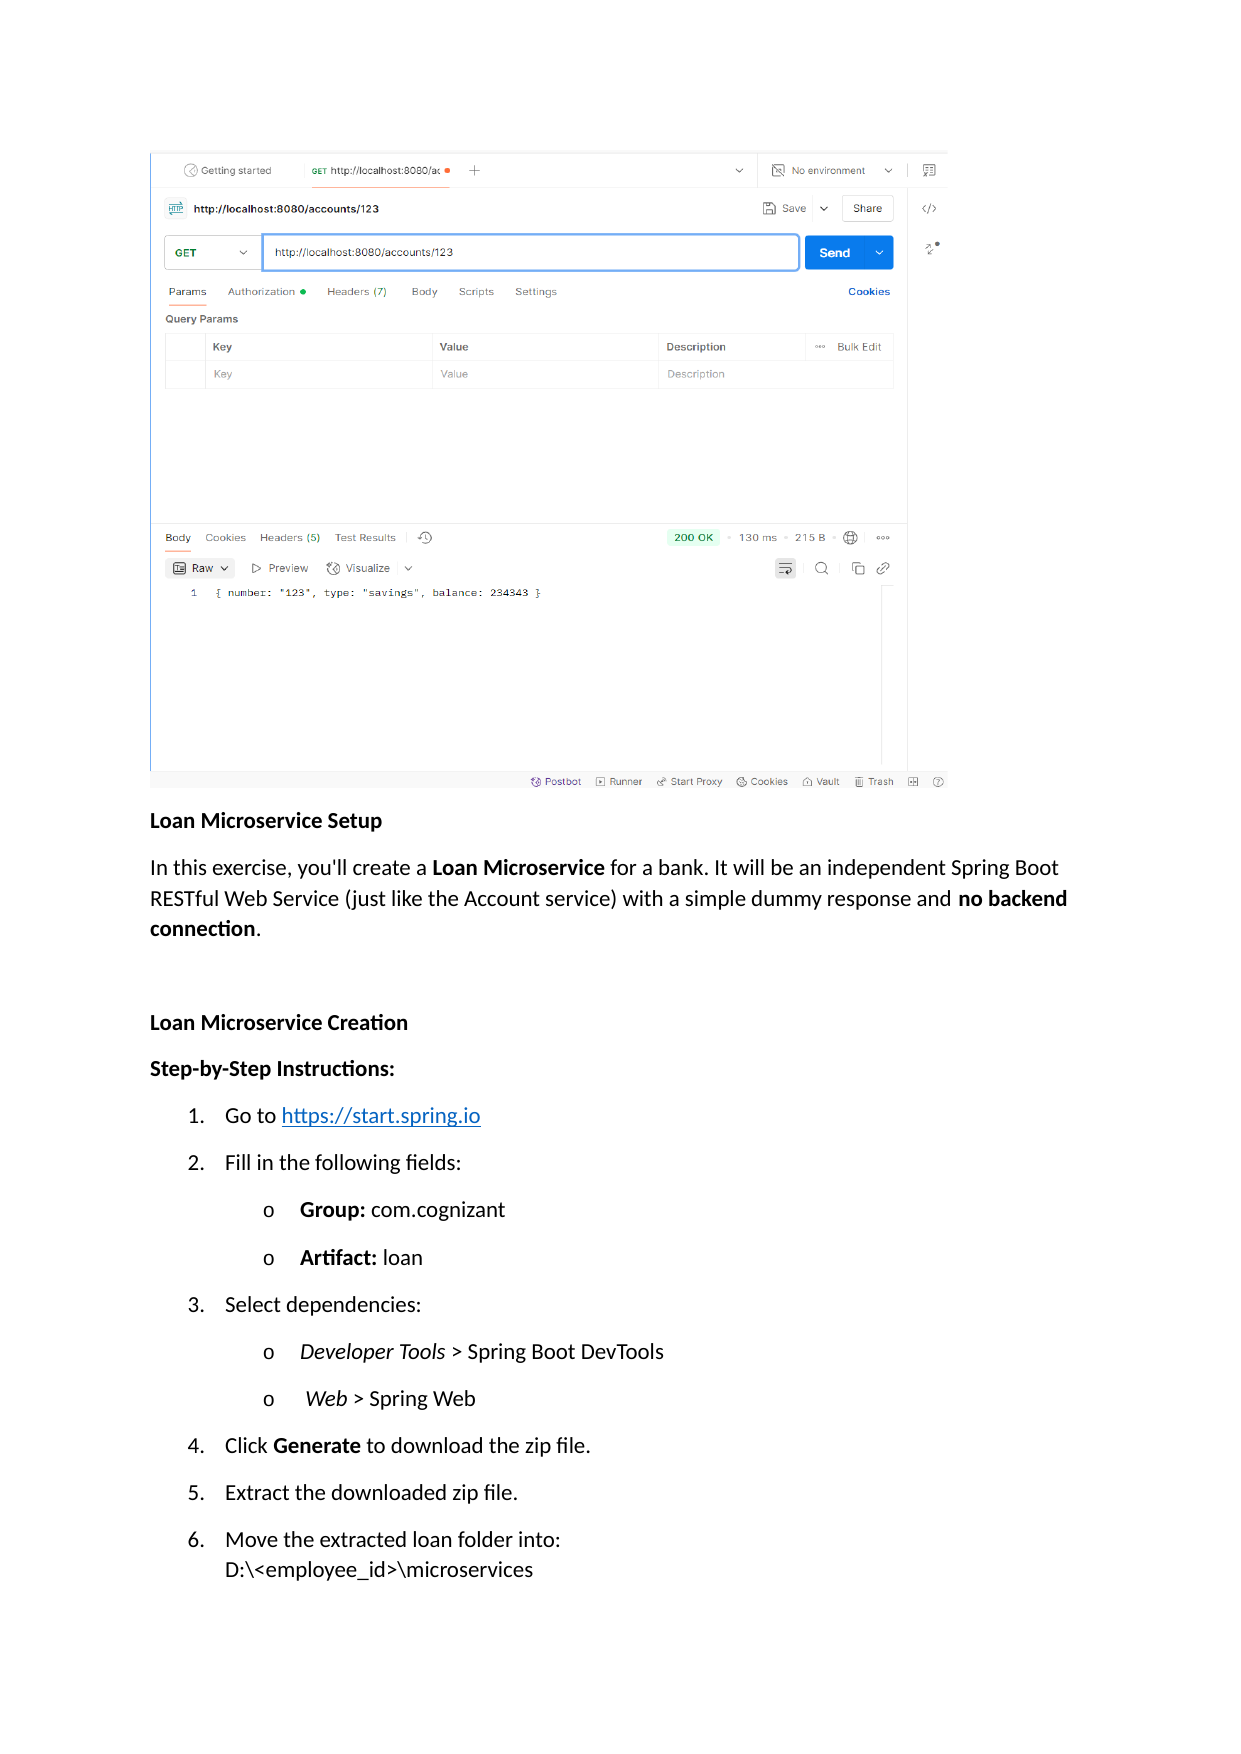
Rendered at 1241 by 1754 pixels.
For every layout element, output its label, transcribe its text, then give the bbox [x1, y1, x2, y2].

list Artifact: loan [262, 1243, 1090, 1271]
list Group: com.cognizant [262, 1195, 1090, 1224]
list Move the extracted loan folder into: D:\<employee_id>\microservices [187, 1525, 1090, 1584]
text In this exercise, you'll create a Loan Microservice for a bank. It will be an independent Spring Boot RESTful Web Service (just like the Account service) with a simple dummy response and no backend connection. [150, 853, 1090, 942]
list Select dependencies: [187, 1290, 1090, 1318]
list Go to https://start.spring.io [187, 1101, 1090, 1129]
text Loan Microservice Creation [150, 1008, 1090, 1036]
list Extract the downloaded zip file. [187, 1478, 1090, 1507]
list Fill in the following fields: [187, 1148, 1090, 1176]
text Step-by-Step Instructions: [150, 1054, 1090, 1083]
list Web > Spring Web [262, 1384, 1090, 1413]
picture [150, 150, 948, 788]
list Developer Tools > Spring Boot DevTools [262, 1337, 1090, 1365]
list Click Generate to download the zip file. [187, 1432, 1090, 1460]
text Loan Microservice Setup [150, 807, 1090, 835]
